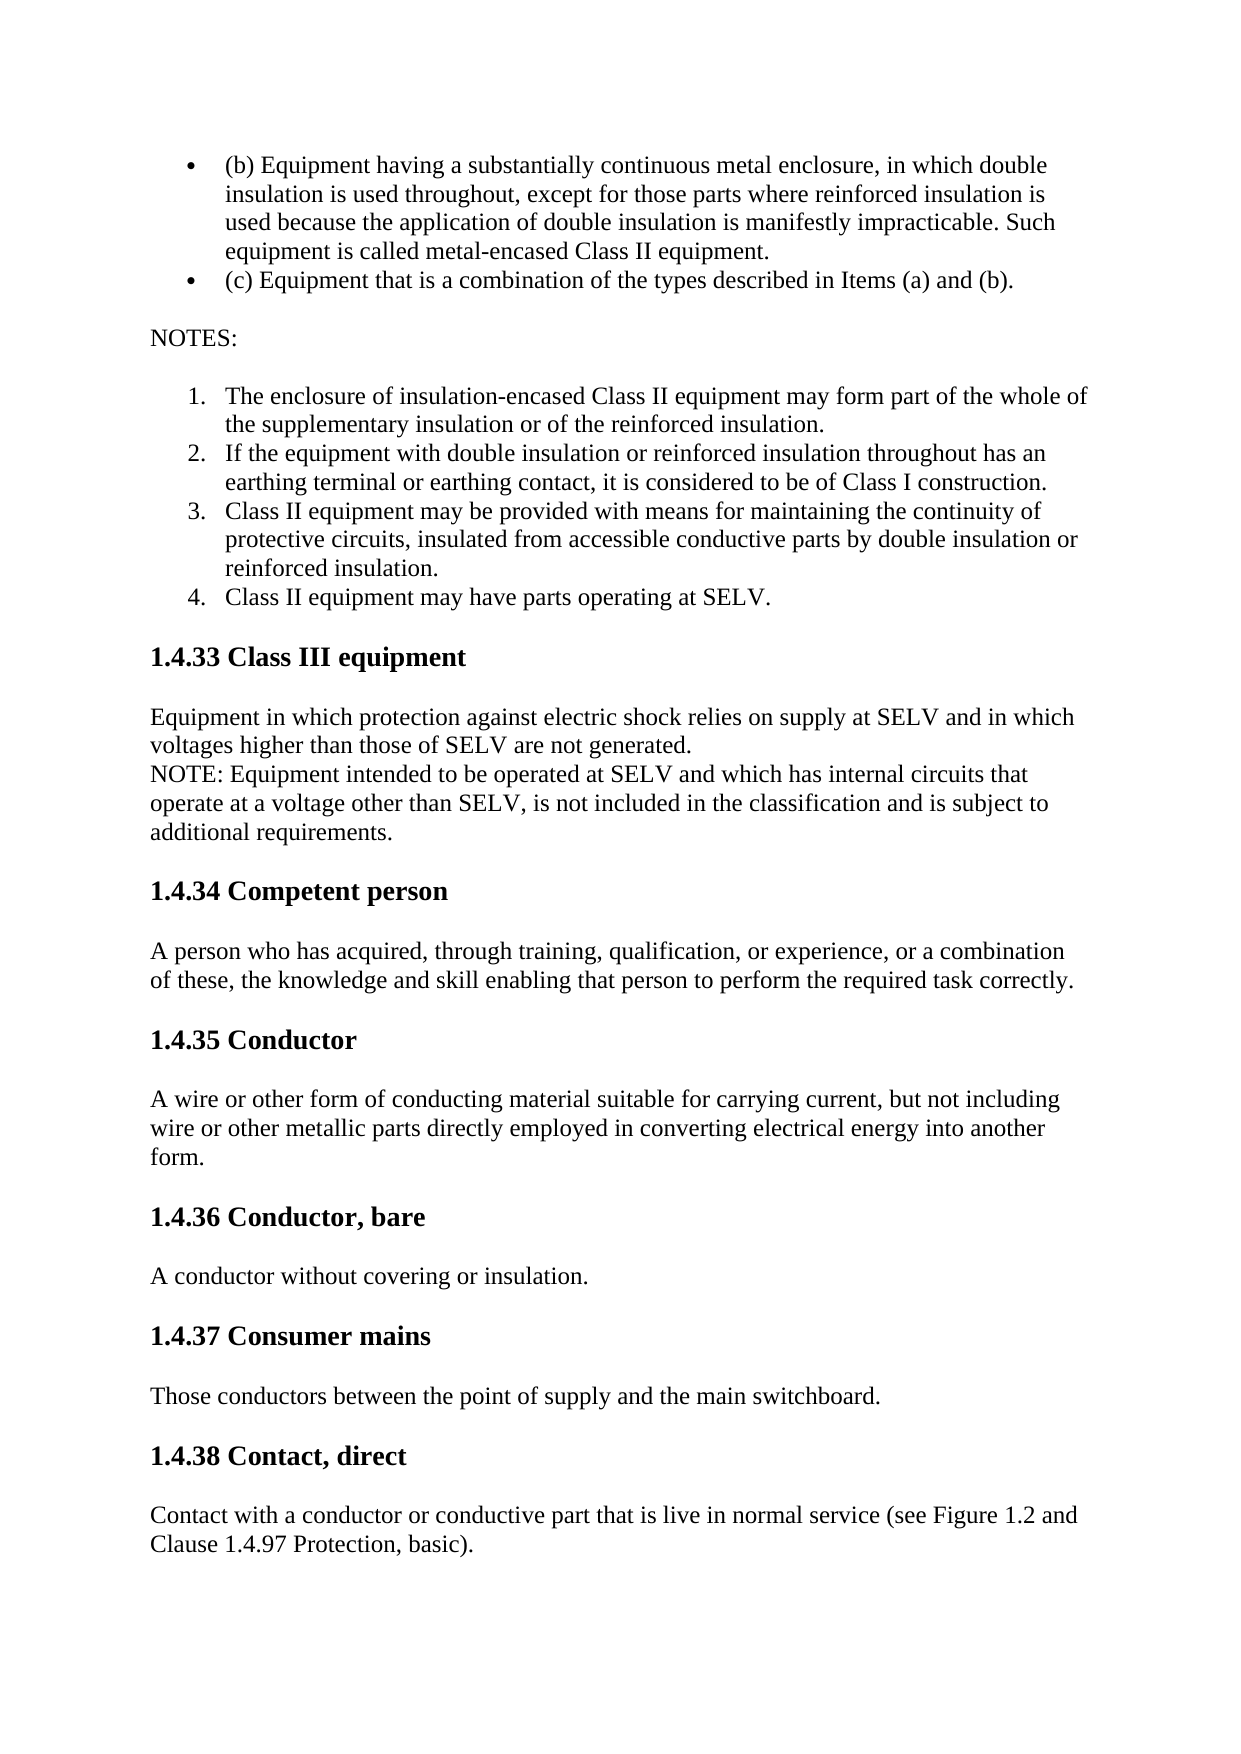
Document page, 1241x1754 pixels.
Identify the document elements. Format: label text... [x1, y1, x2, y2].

text NOTES: [150, 323, 1090, 352]
list If the equipment with double insulation or reinforced insulation throughout has an earthing terminal or earthing contact, it is considered to be of Class I construction. [187, 438, 1090, 496]
text 1.4.35 Conductor [150, 1023, 1090, 1055]
list Class II equipment may be provided with means for maintaining the continuity of protective circuits, insulated from accessible conductive parts by double insulation or reinforced insulation. [187, 496, 1090, 582]
text 1.4.33 Class III equipment [150, 640, 1090, 672]
text A conductor without covering or insulation. [150, 1261, 1090, 1290]
text Those conductors between the point of supply and the main switchboard. [150, 1381, 1090, 1409]
text 1.4.37 Consumer mains [150, 1319, 1090, 1352]
list The enclosure of insulation-encased Class II equipment may form part of the whole of the supplementary insulation or of the reinforced insulation. [187, 381, 1090, 438]
text 1.4.34 Competent person [150, 874, 1090, 907]
list (c) Equipment that is a combination of the types described in Items (a) and (b). [187, 265, 1090, 294]
list (b) Equipment having a substantially continuous metal enclosure, in which double insulation is used throughout, except for those parts where reinforced insulation is used because the application of double insulation is manifestly impracticable. Such equipment is called metal-encased Class II equipment. [187, 150, 1090, 265]
list Class II equipment may have parts operating at SELV. [187, 582, 1090, 611]
text 1.4.38 Contact, direct [150, 1439, 1090, 1471]
text Contact with a conductor or conductive part that is live in normal service (see Figure 1.2 and Clause 1.4.97 Protection, basic). [150, 1500, 1090, 1558]
text A person who has acquired, through training, qualification, or experience, or a combination of these, the knowledge and skill enabling that person to perform the required task correctly. [150, 936, 1090, 993]
text Equipment in which protection against electric shock relies on supply at SELV and in which voltages higher than those of SELV are not generated. NOTE: Equipment intended to be operated at SELV and which has internal circuits that operate at a voltage other than SELV, is not included in the classification and is subject to additional requirements. [150, 702, 1090, 845]
text 1.4.36 Conductor, bare [150, 1200, 1090, 1232]
text A wire or other form of conducting material suitable for carrying current, but not including wire or other metallic parts directly employed in converting electrical energy into another form. [150, 1084, 1090, 1171]
